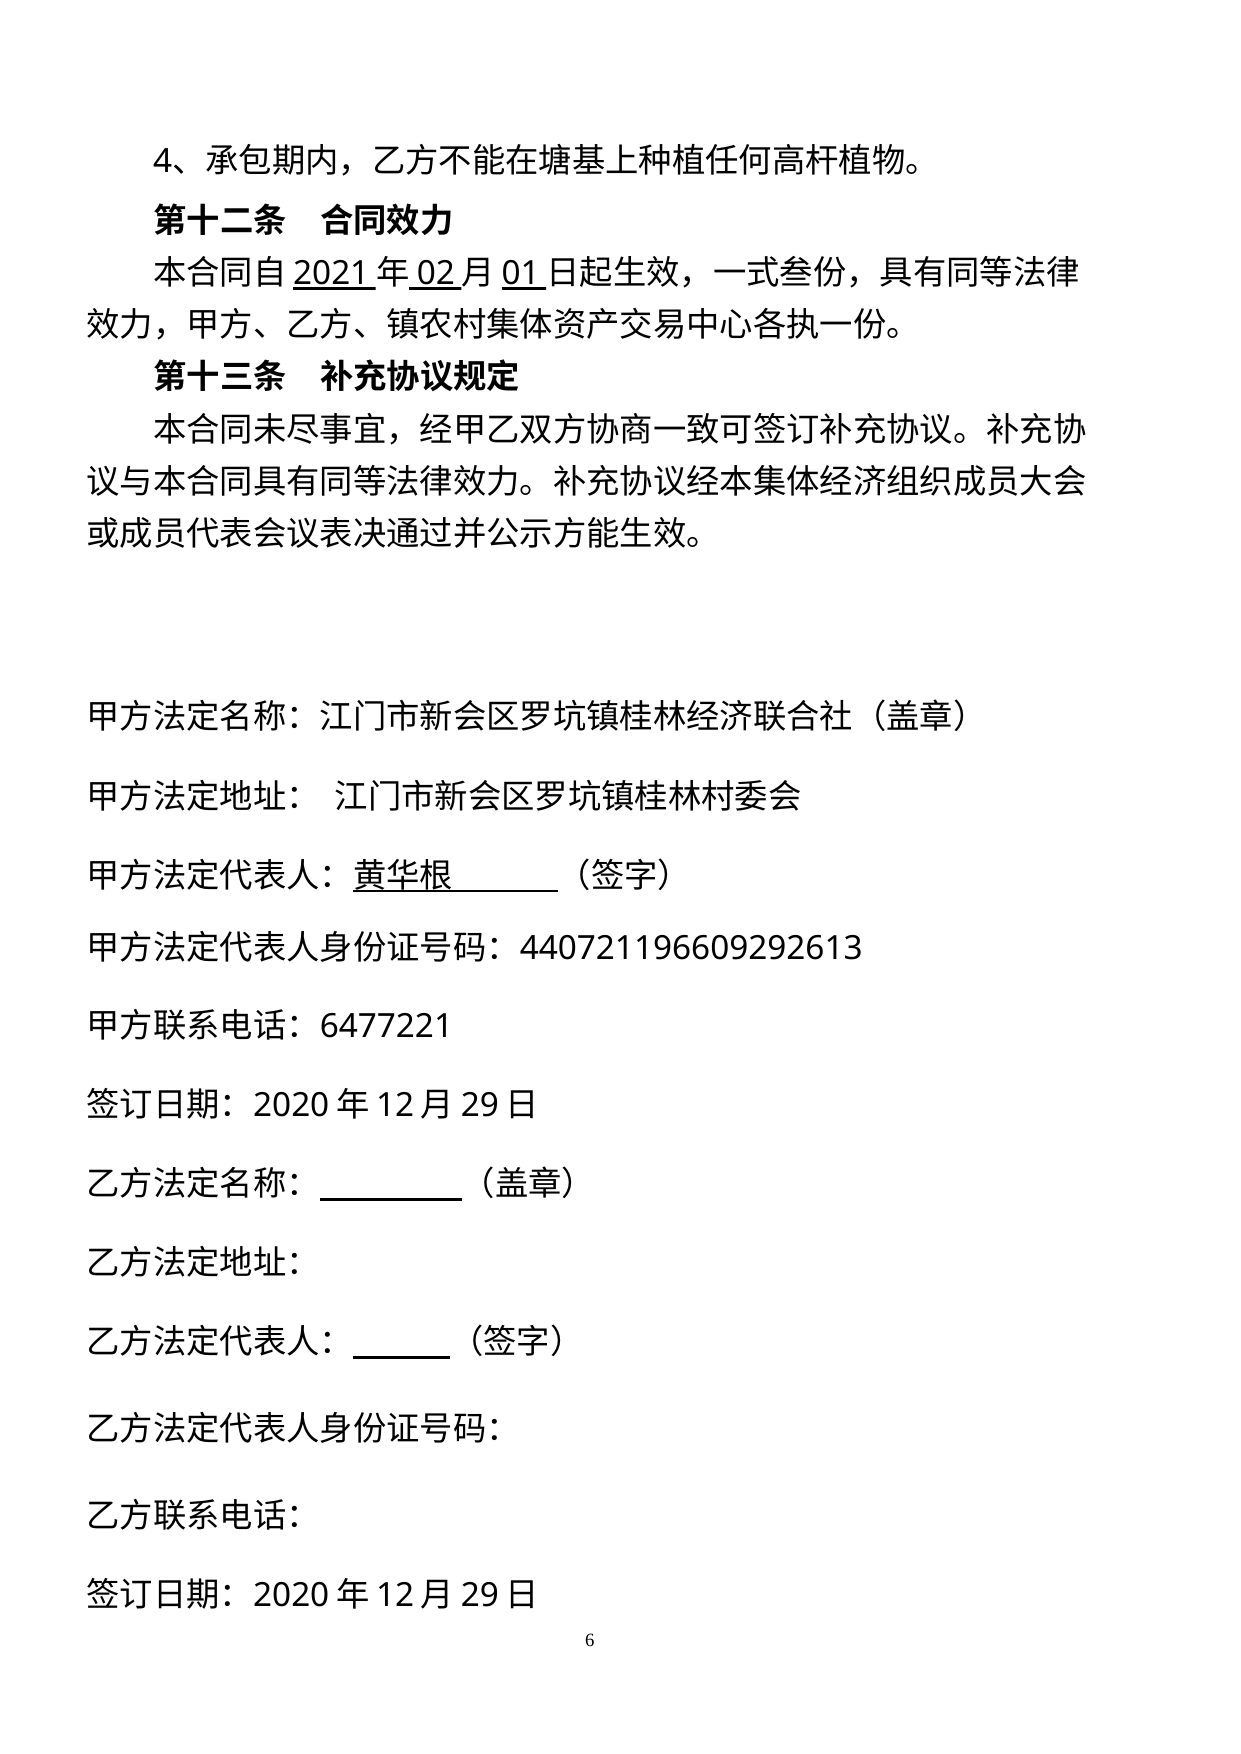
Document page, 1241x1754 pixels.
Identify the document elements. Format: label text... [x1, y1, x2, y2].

text 甲方联系电话：6477221 [86, 997, 1092, 1047]
text 乙方法定名称： （盖章） [86, 1156, 1092, 1206]
text 第十二条 合同效力 [86, 191, 1092, 243]
text 本合同自2021年 02月01日起生效，一式叁份，具有同等法律效力，甲方、乙方、镇农村集体资产交易中心各执一份。 [86, 243, 1092, 347]
text 签订日期：2020年12月29日 [86, 1076, 959, 1126]
text 甲方法定代表人身份证号码：440721196609292613 [86, 926, 1092, 968]
text 乙方联系电话： [86, 1487, 1092, 1537]
text 甲方法定名称：江门市新会区罗坑镇桂林经济联合社（盖章） [86, 689, 1092, 739]
text 签订日期：2020年12月29日 [86, 1566, 959, 1616]
text 乙方法定代表人身份证号码： [86, 1393, 1092, 1458]
text 甲方法定代表人：黄华根 （签字） [86, 847, 1092, 897]
text 乙方法定地址： [86, 1235, 1092, 1285]
text 乙方法定代表人： （签字） [86, 1314, 1092, 1364]
text 甲方法定地址： 江门市新会区罗坑镇桂林村委会 [86, 768, 1092, 818]
text 第十三条 补充协议规定 [86, 347, 1092, 399]
list 承包期内，乙方不能在塘基上种植任何高杆植物。 [86, 126, 1092, 191]
text 本合同未尽事宜，经甲乙双方协商一致可签订补充协议。补充协议与本合同具有同等法律效力。补充协议经本集体经济组织成员大会或成员代表会议表决通过并公示方能生效。 [86, 399, 1092, 556]
